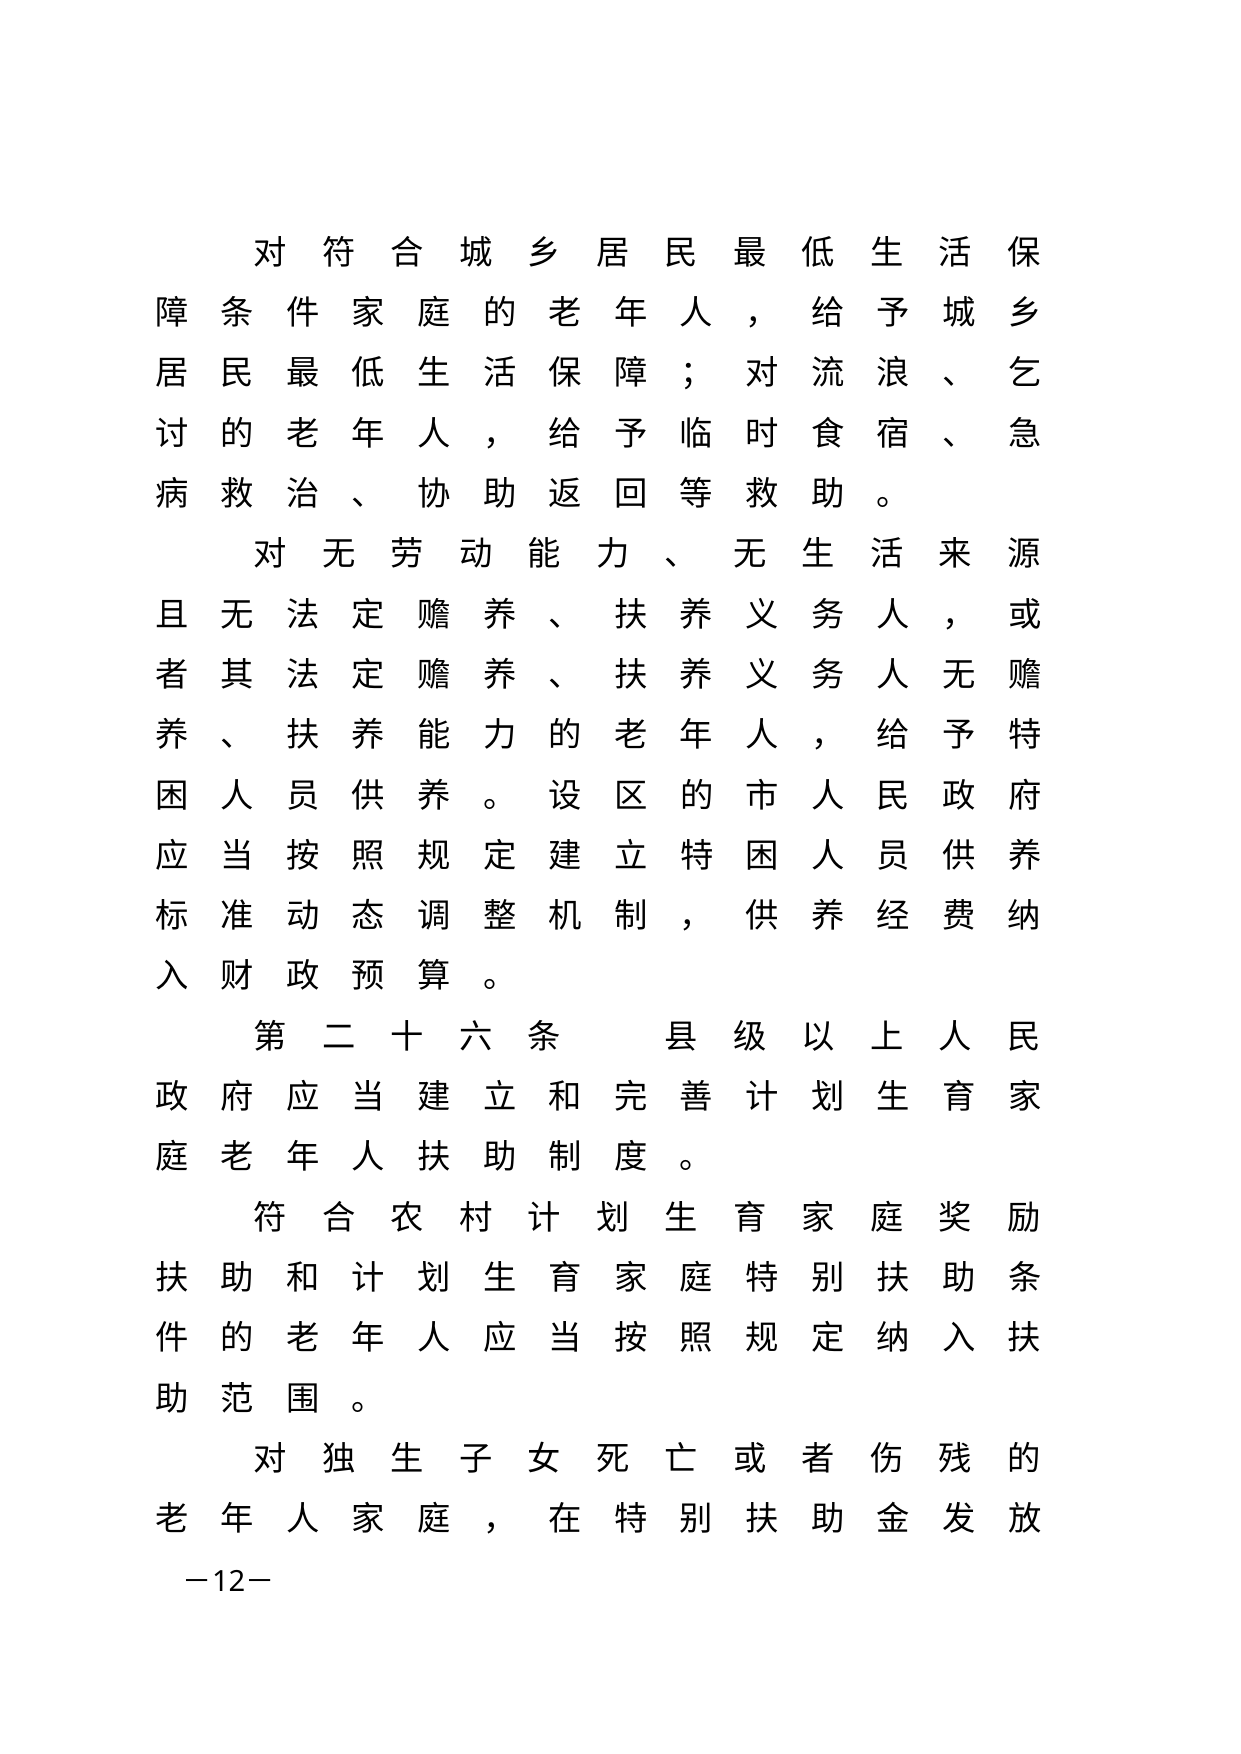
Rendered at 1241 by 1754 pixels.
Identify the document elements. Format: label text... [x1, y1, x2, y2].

text 符合农村计划生育家庭奖励扶助和计划生育家庭特别扶助条件的老年人应当按照规定纳入扶助范围。 [155, 1184, 1073, 1426]
text 对独生子女死亡或者伤残的老年人家庭，在特别扶助金发放上应当予以照顾；对生活不能自理的农村计划生育家庭老年人，应当按照规定提供适当补助。 [155, 1426, 1073, 1546]
text 对符合城乡居民最低生活保障条件家庭的老年人，给予城乡居民最低生活保障；对流浪、乞讨的老年人，给予临时食宿、急病救治、协助返回等救助。 [155, 219, 1073, 521]
text 第二十六条 县级以上人民政府应当建立和完善计划生育家庭老年人扶助制度。 [155, 1003, 1073, 1184]
text 对无劳动能力、无生活来源且无法定赡养、扶养义务人，或者其法定赡养、扶养义务人无赡养、扶养能力的老年人，给予特困人员供养。设区的市人民政府应当按照规定建立特困人员供养标准动态调整机制，供养经费纳入财政预算。 [155, 521, 1073, 1003]
